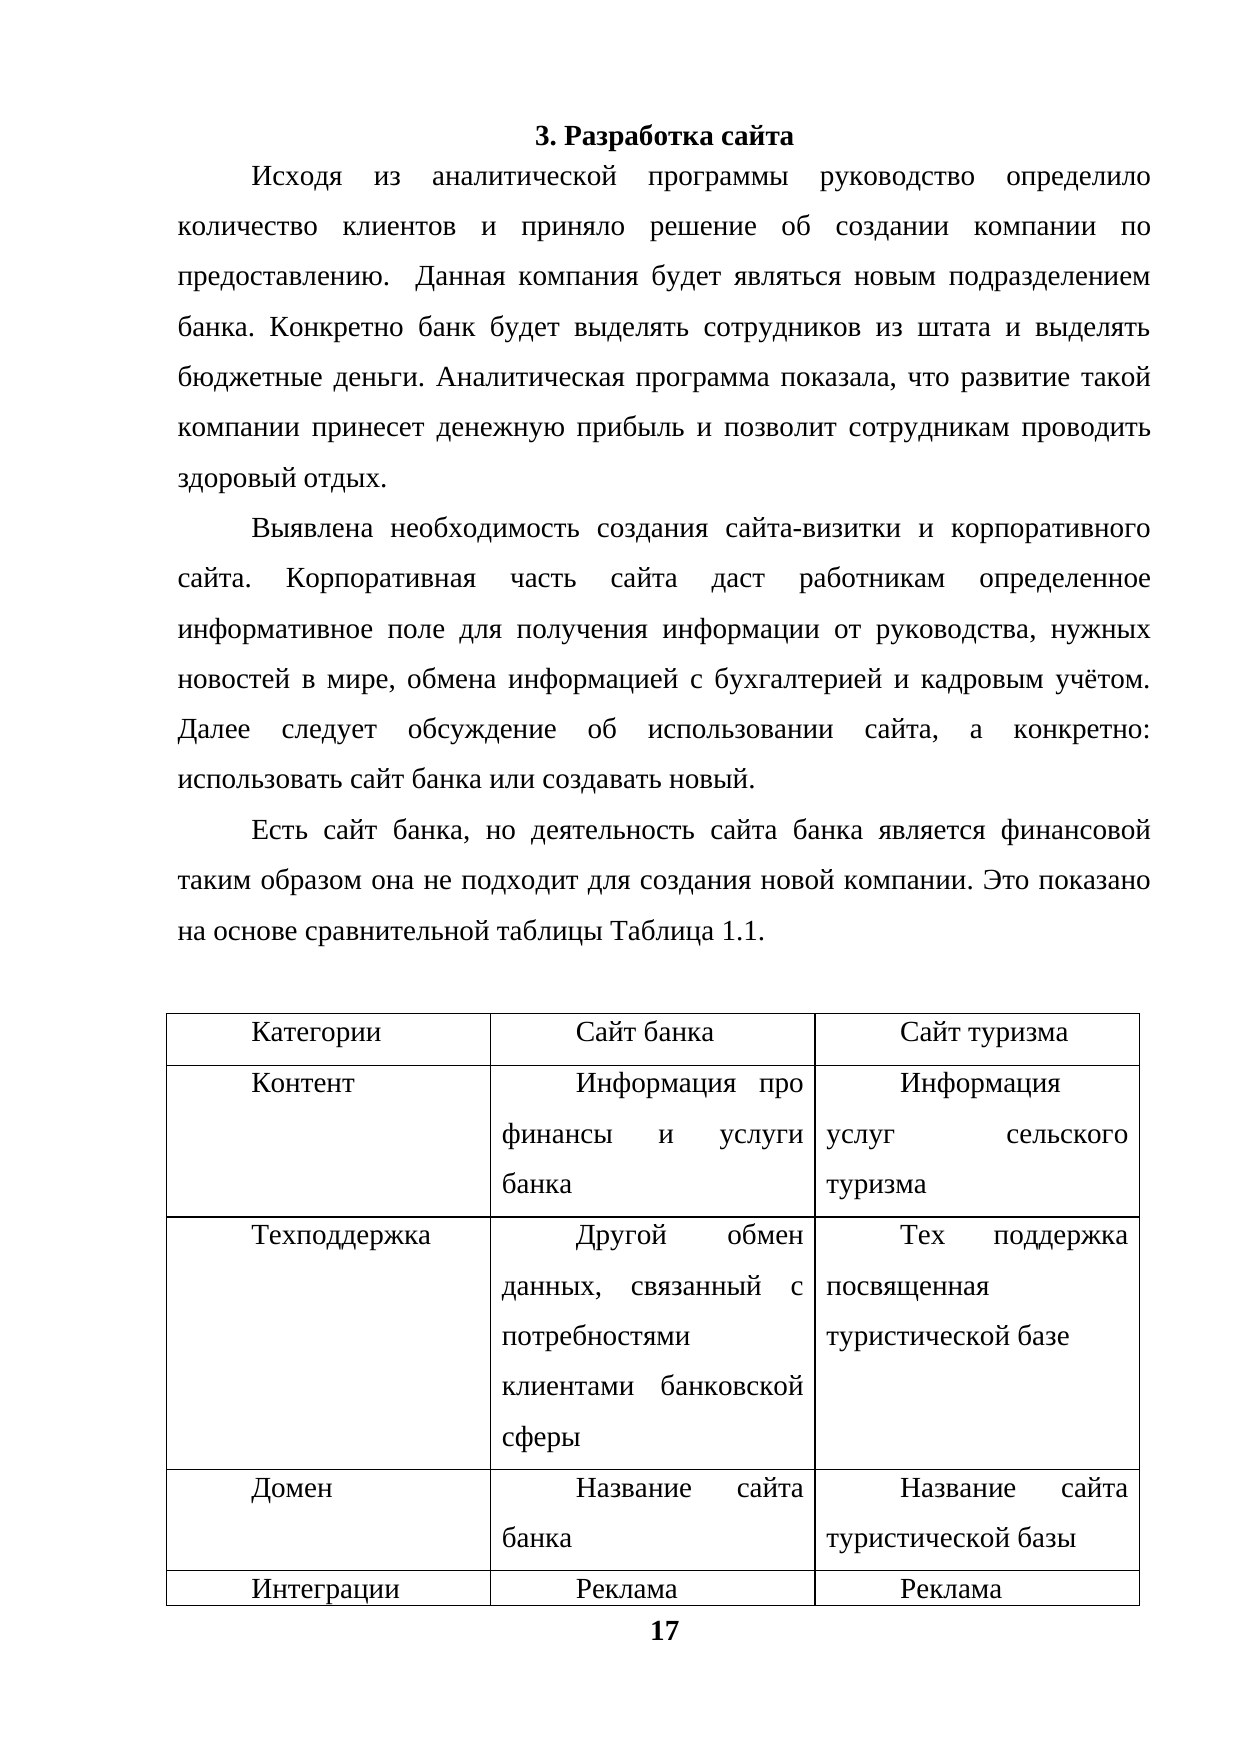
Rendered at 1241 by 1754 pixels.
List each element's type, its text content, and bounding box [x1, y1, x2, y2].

table_cell Название сайта банка [491, 1470, 814, 1570]
table_cell Домен [167, 1470, 490, 1570]
table_cell Другой обмен данных, связанный с потребностями клиентами банковской сферы [491, 1218, 814, 1469]
table_header Категории [167, 1014, 490, 1064]
text Выявлена необходимость создания сайта-визитки и корпоративного сайта. Корпоративная часть сайта даст работникам определенное информативное поле для получения информации от руководства, нужных новостей в мире, обмена информацией с бухгалтерией и кадровым учётом. Далее следует обсуждение об использовании сайта, а конкретно: использовать сайт банка или создавать новый. [177, 510, 1152, 795]
table_cell Название сайта туристической базы [816, 1470, 1139, 1570]
table_header Сайт банка [491, 1014, 814, 1064]
table_cell Информация про финансы и услуги банка [491, 1066, 814, 1216]
table_cell Интеграции [167, 1571, 490, 1605]
table_cell Контент [167, 1066, 490, 1216]
text Есть сайт банка, но деятельность сайта банка является финансовой таким образом она не подходит для создания новой компании. Это показано на основе сравнительной таблицы Таблица 1.1. [177, 812, 1152, 946]
table_cell Информация услуг сельского туризма [816, 1066, 1139, 1216]
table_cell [491, 1571, 814, 1605]
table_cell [816, 1571, 1139, 1605]
subtitle 3. Разработка сайта [177, 118, 1152, 152]
table_cell Техподдержка [167, 1218, 490, 1469]
text Исходя из аналитической программы руководство определило количество клиентов и приняло решение об создании компании по предоставлению. Данная компания будет являться новым подразделением банка. Конкретно банк будет выделять сотрудников из штата и выделять бюджетные деньги. Аналитическая программа показала, что развитие такой компании принесет денежную прибыль и позволит сотрудникам проводить здоровый отдых. [177, 158, 1152, 493]
table_cell Тех поддержка посвященная туристической базе [816, 1218, 1139, 1469]
table_header Сайт туризма [816, 1014, 1139, 1064]
